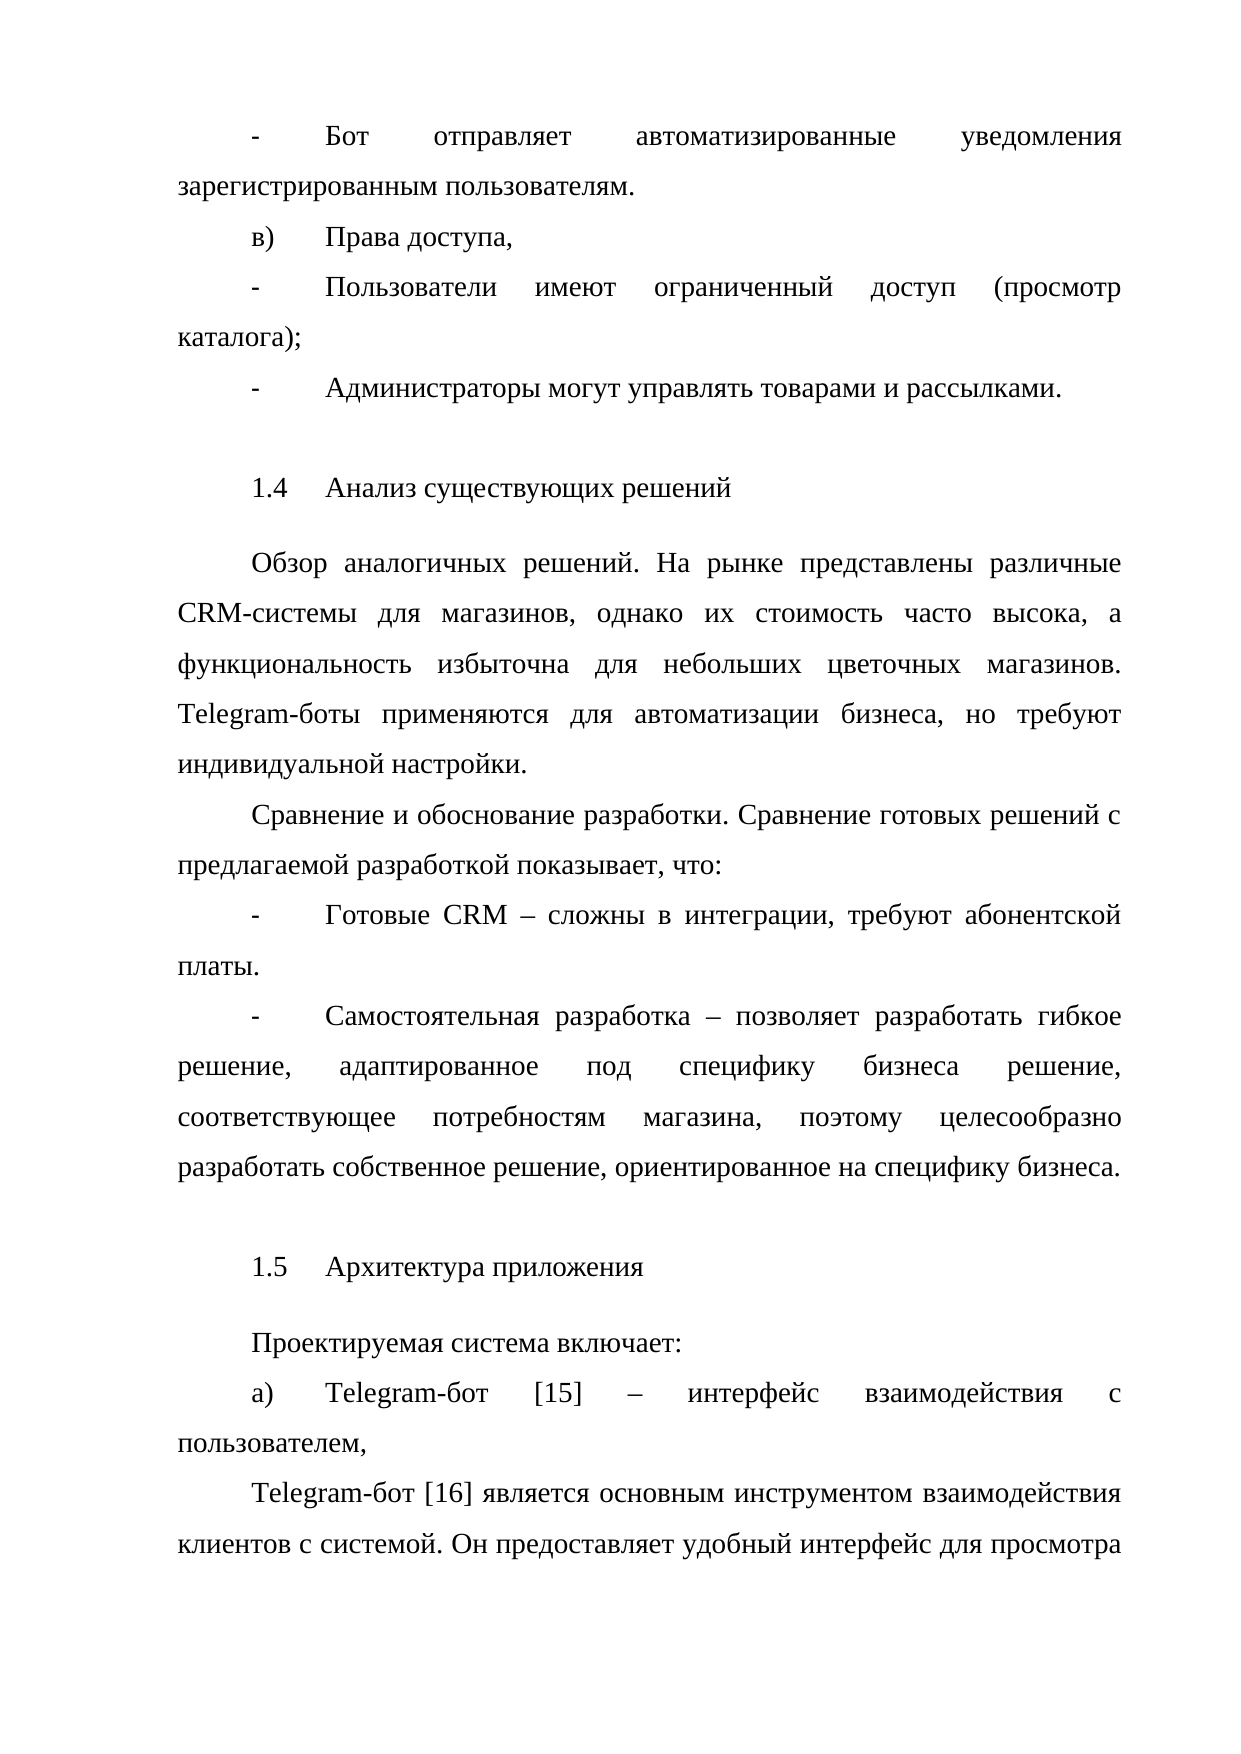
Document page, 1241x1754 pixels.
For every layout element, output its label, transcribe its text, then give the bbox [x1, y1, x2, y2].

text Архитектура приложения [177, 1249, 1122, 1283]
text Сравнение и обоснование разработки. Сравнение готовых решений с предлагаемой разработкой показывает, что: [177, 797, 1122, 881]
list Права доступа, [177, 219, 1122, 252]
list Самостоятельная разработка – позволяет разработать гибкое решение, адаптированное под специфику бизнеса решение, соответствующее потребностям магазина, поэтому целесообразно разработать собственное решение, ориентированное на специфику бизнеса. [177, 998, 1122, 1183]
list Telegram-бот [15] – интерфейс взаимодействия с пользователем, [177, 1375, 1122, 1459]
text Обзор аналогичных решений. На рынке представлены различные CRM-системы для магазинов, однако их стоимость часто высока, а функциональность избыточна для небольших цветочных магазинов. Telegram-боты применяются для автоматизации бизнеса, но требуют индивидуальной настройки. [177, 545, 1122, 780]
text Проектируемая система включает: [177, 1325, 1122, 1358]
list Пользователи имеют ограниченный доступ (просмотр каталога); [177, 269, 1122, 353]
list Администраторы могут управлять товарами и рассылками. [177, 370, 1122, 403]
text Анализ существующих решений [177, 470, 1122, 503]
list Готовые CRM – сложны в интеграции, требуют абонентской платы. [177, 897, 1122, 981]
list Бот отправляет автоматизированные уведомления зарегистрированным пользователям. [177, 118, 1122, 202]
